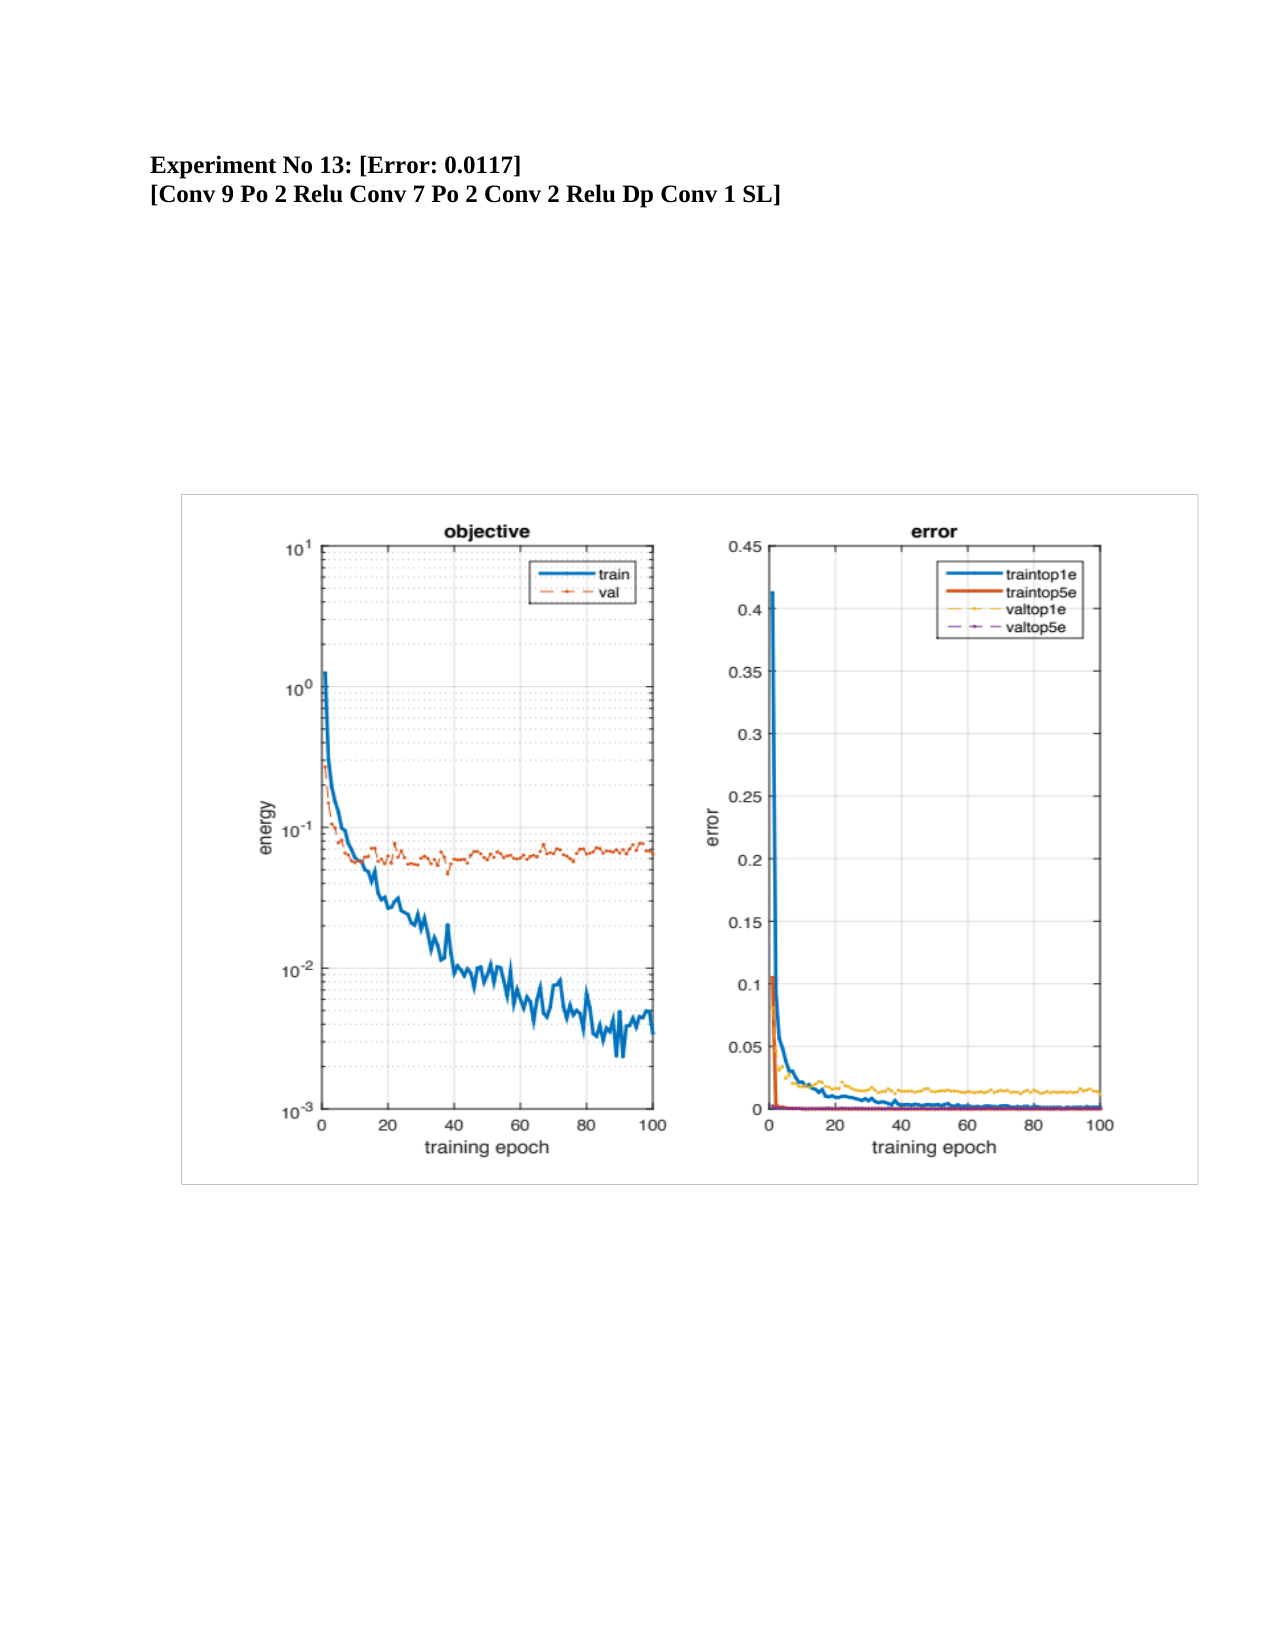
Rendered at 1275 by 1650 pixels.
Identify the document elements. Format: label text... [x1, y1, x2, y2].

text Experiment No 13: [Error: 0.0117] [150, 150, 1125, 179]
text [Conv 9 Po 2 Relu Conv 7 Po 2 Conv 2 Relu Dp Conv 1 SL] [150, 179, 1125, 207]
